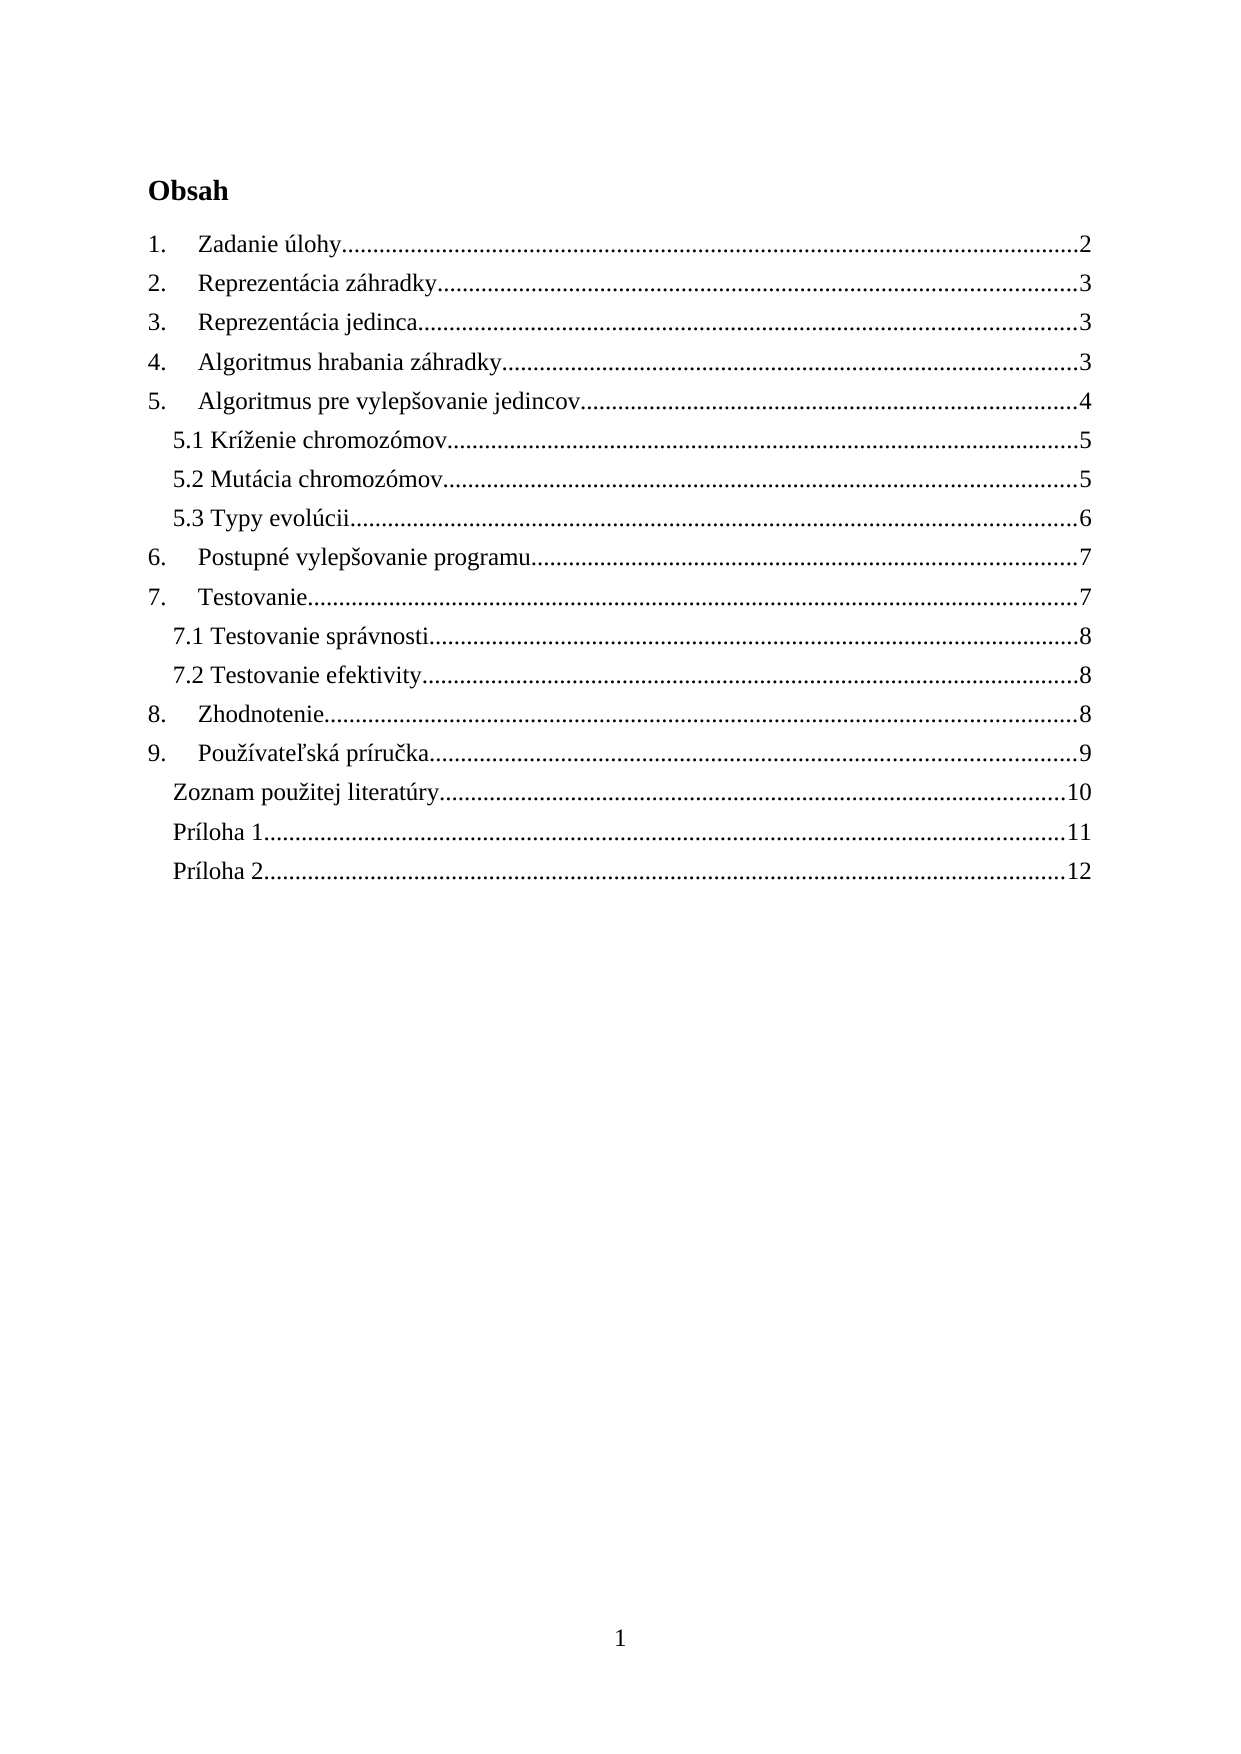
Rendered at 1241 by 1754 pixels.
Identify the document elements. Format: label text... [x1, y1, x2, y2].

text 7.2 Testovanie efektivity 8 [173, 660, 1093, 689]
text 1. Zadanie úlohy 2 [148, 229, 1093, 258]
subtitle Obsah [148, 173, 1093, 206]
text 5.1 Kríženie chromozómov 5 [173, 425, 1093, 454]
text Príloha 2 12 [173, 856, 1093, 884]
text 7. Testovanie 7 [148, 582, 1093, 610]
text 5.3 Typy evolúcii 6 [173, 503, 1093, 532]
text 5. Algoritmus pre vylepšovanie jedincov 4 [148, 386, 1093, 414]
text 9. Používateľská príručka 9 [148, 738, 1093, 767]
text 4. Algoritmus hrabania záhradky 3 [148, 347, 1093, 375]
text 3. Reprezentácia jedinca 3 [148, 307, 1093, 336]
text Zoznam použitej literatúry 10 [173, 777, 1093, 806]
text 2. Reprezentácia záhradky 3 [148, 268, 1093, 297]
text 7.1 Testovanie správnosti 8 [173, 621, 1093, 649]
text 8. Zhodnotenie 8 [148, 699, 1093, 728]
text 5.2 Mutácia chromozómov 5 [173, 464, 1093, 493]
text Príloha 1 11 [173, 817, 1093, 845]
text 6. Postupné vylepšovanie programu 7 [148, 542, 1093, 571]
